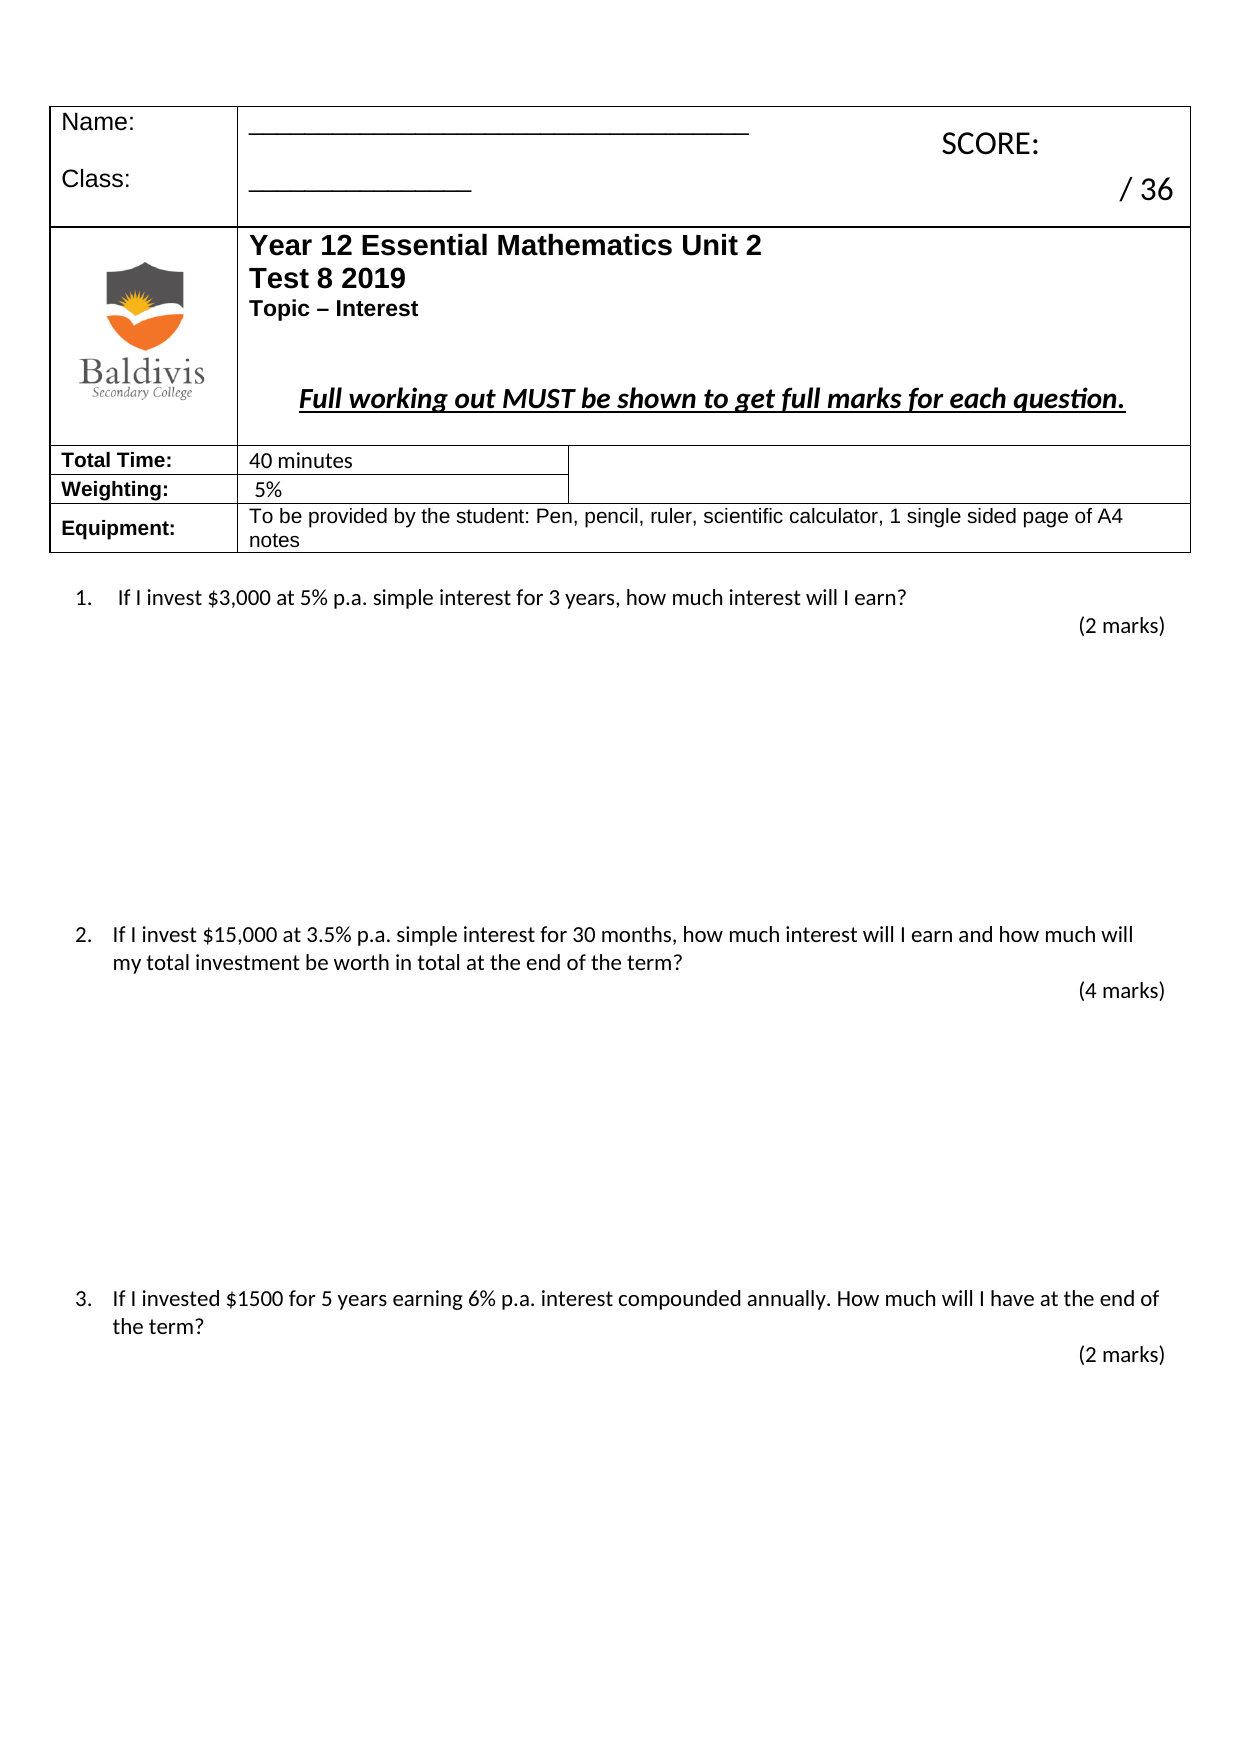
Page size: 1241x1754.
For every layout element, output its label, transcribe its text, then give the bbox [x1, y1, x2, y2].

table_header ____________________________________ ________________ [238, 107, 1190, 226]
list If I invested $1500 for 5 years earning 6% p.a. interest compounded annually. How much will I have at the end of the term? [75, 1284, 1165, 1340]
list (4 marks) [112, 976, 1165, 1004]
table_cell [51, 228, 237, 445]
table_cell 40 minutes [238, 446, 568, 474]
table_cell Year 12 Essential Mathematics Unit 2 Test 8 2019 Topic – Interest Full working out MUST be shown to get full marks for each question. [238, 228, 1190, 445]
table_cell [569, 446, 1190, 503]
list If I invest $3,000 at 5% p.a. simple interest for 3 years, how much interest will I earn? [75, 583, 1165, 612]
list (2 marks) [112, 1340, 1165, 1368]
list If I invest $15,000 at 3.5% p.a. simple interest for 30 months, how much interest will I earn and how much will my total investment be worth in total at the end of the term? [75, 920, 1165, 976]
table_cell Equipment: [51, 504, 237, 552]
text (2 marks) [112, 612, 1165, 639]
table_cell Total Time: [51, 446, 237, 474]
table_cell Weighting: [51, 475, 237, 503]
table_cell To be provided by the student: Pen, pencil, ruler, scientific calculator, 1 single sided page of A4 notes [238, 504, 1190, 552]
table_cell 5% [238, 475, 568, 503]
table_header Name: Class: [51, 107, 237, 226]
